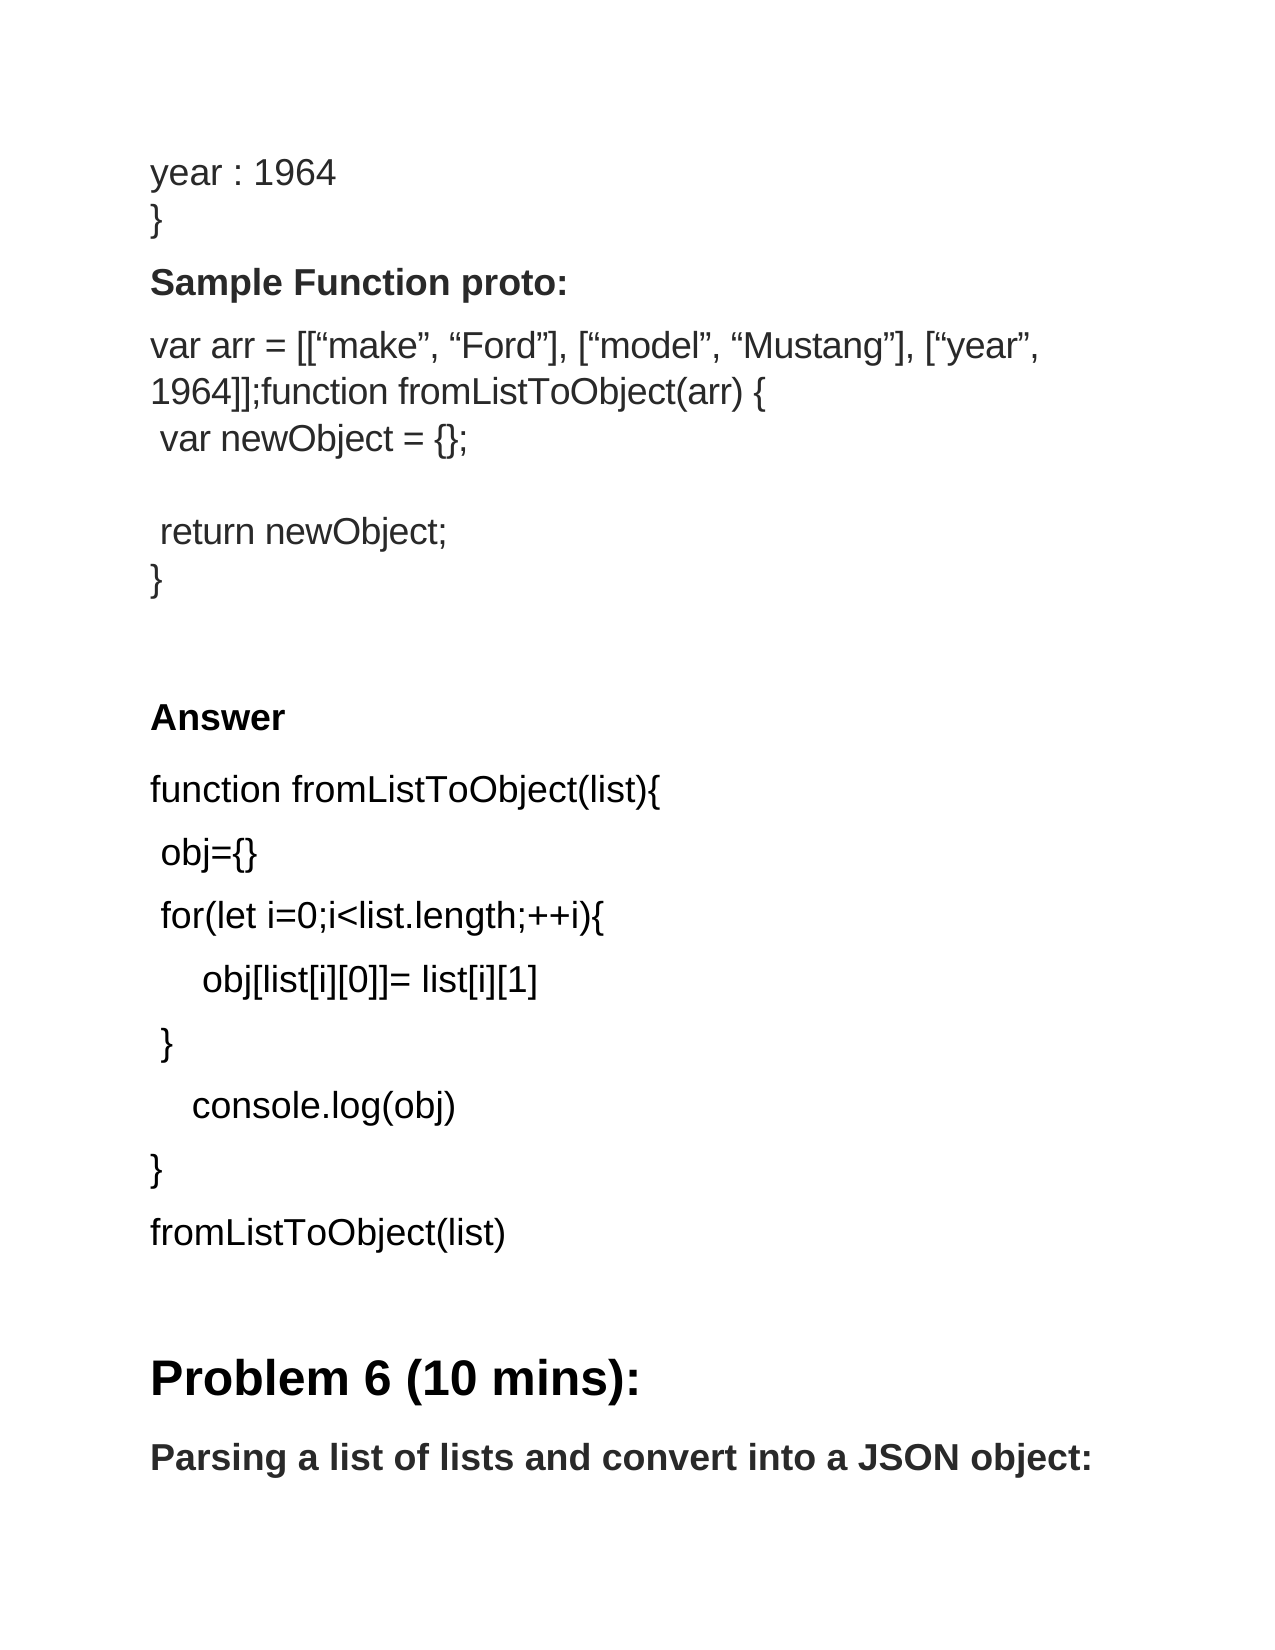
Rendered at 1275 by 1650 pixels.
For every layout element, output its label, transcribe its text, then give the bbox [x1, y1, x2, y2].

subtitle Problem 6 (10 mins): [150, 1349, 1125, 1406]
subtitle Answer [150, 695, 1125, 738]
text obj={} [150, 830, 1125, 873]
text function fromListToObject(list){ [150, 767, 1125, 810]
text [150, 150, 1125, 240]
text } [150, 1146, 1125, 1189]
text Sample Function proto: [150, 260, 1125, 303]
text obj[list[i][0]]= list[i][1] [150, 957, 1125, 1000]
text for(let i=0;i<list.length;++i){ [150, 893, 1125, 937]
text console.log(obj) [150, 1083, 1125, 1126]
text var arr = [[“make”, “Ford”], [“model”, “Mustang”], [“year”, 1964]];function fromListToObject(arr) { var newObject = {}; return newObject; } [150, 323, 1125, 599]
text } [150, 1020, 1125, 1063]
text Parsing a list of lists and convert into a JSON object: [150, 1435, 1125, 1478]
text fromListToObject(list) [150, 1210, 1125, 1253]
